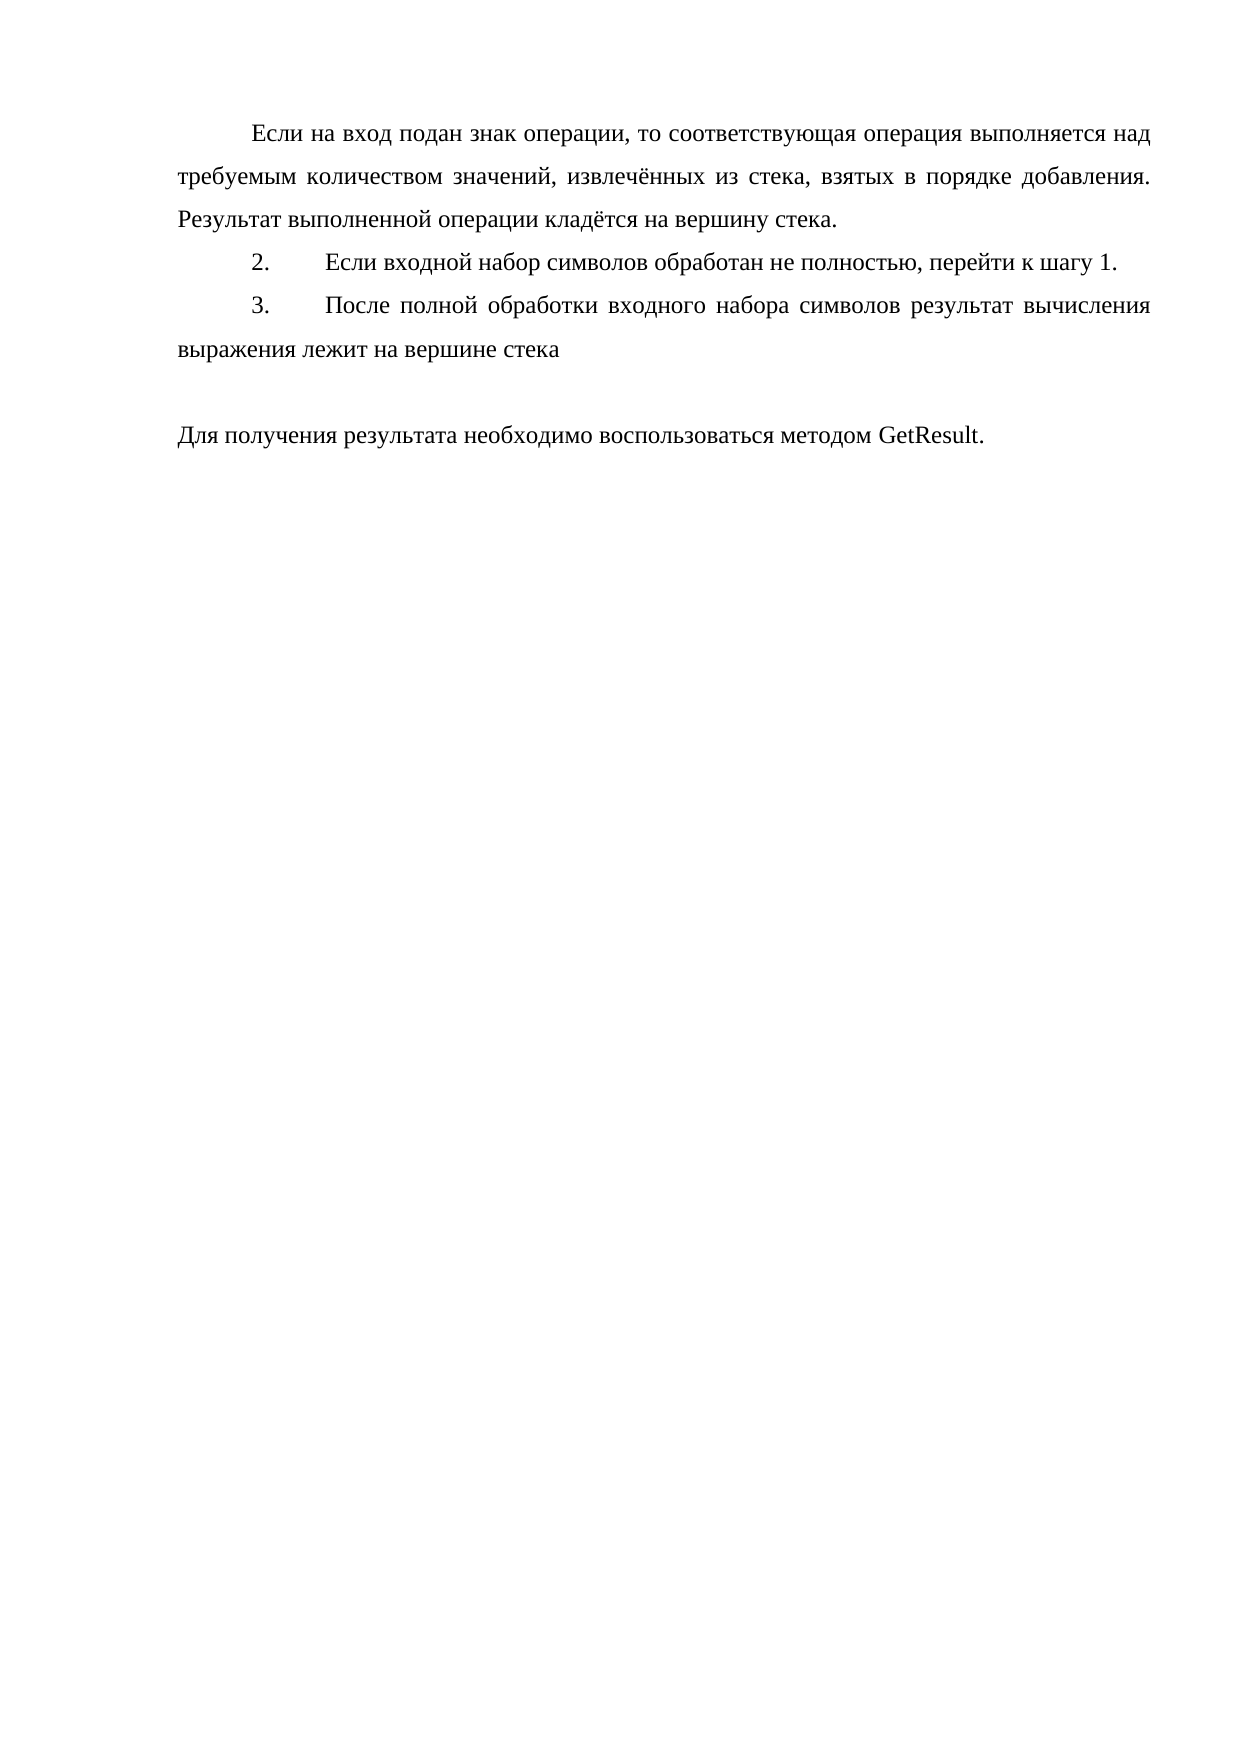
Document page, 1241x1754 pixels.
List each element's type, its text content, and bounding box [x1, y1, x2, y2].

text Для получения результата необходимо воспользоваться методом GetResult. [177, 420, 1152, 449]
text 2. Если входной набор символов обработан не полностью, перейти к шагу 1. [177, 247, 1152, 276]
text 3. После полной обработки входного набора символов результат вычисления выражения лежит на вершине стека [177, 291, 1152, 362]
text Если на вход подан знак операции, то соответствующая операция выполняется над требуемым количеством значений, извлечённых из стека, взятых в порядке добавления. Результат выполненной операции кладётся на вершину стека. [177, 118, 1152, 233]
